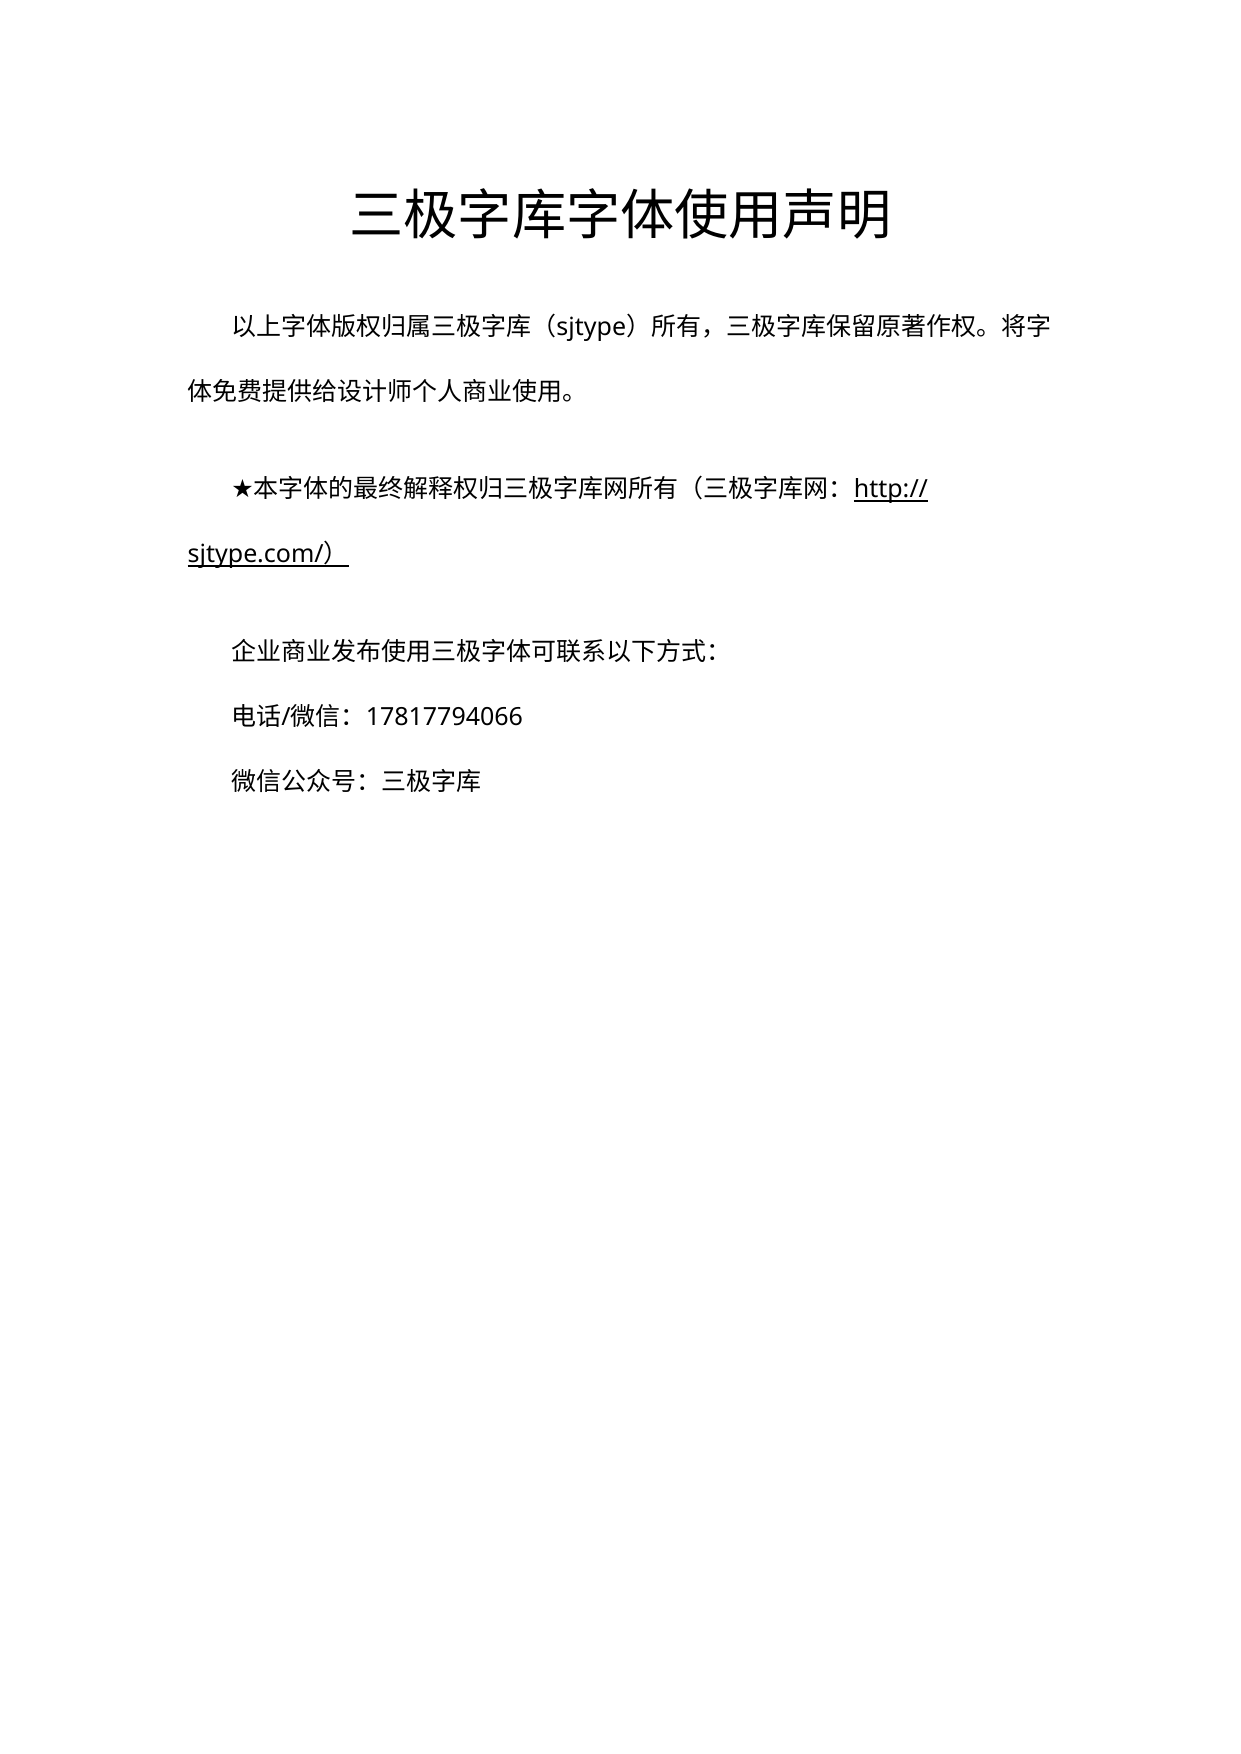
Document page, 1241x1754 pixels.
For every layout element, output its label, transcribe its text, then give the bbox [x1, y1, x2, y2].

text 三极字库字体使用声明 [187, 162, 1053, 259]
text 企业商业发布使用三极字体可联系以下方式： [187, 617, 1053, 682]
text 电话/微信：17817794066 [187, 682, 1053, 747]
text 微信公众号：三极字库 [187, 747, 1053, 812]
text ★本字体的最终解释权归三极字库网所有（三极字库网：http://sjtype.com/） [187, 454, 1053, 584]
text 以上字体版权归属三极字库（sjtype）所有，三极字库保留原著作权。将字体免费提供给设计师个人商业使用。 [187, 292, 1053, 422]
